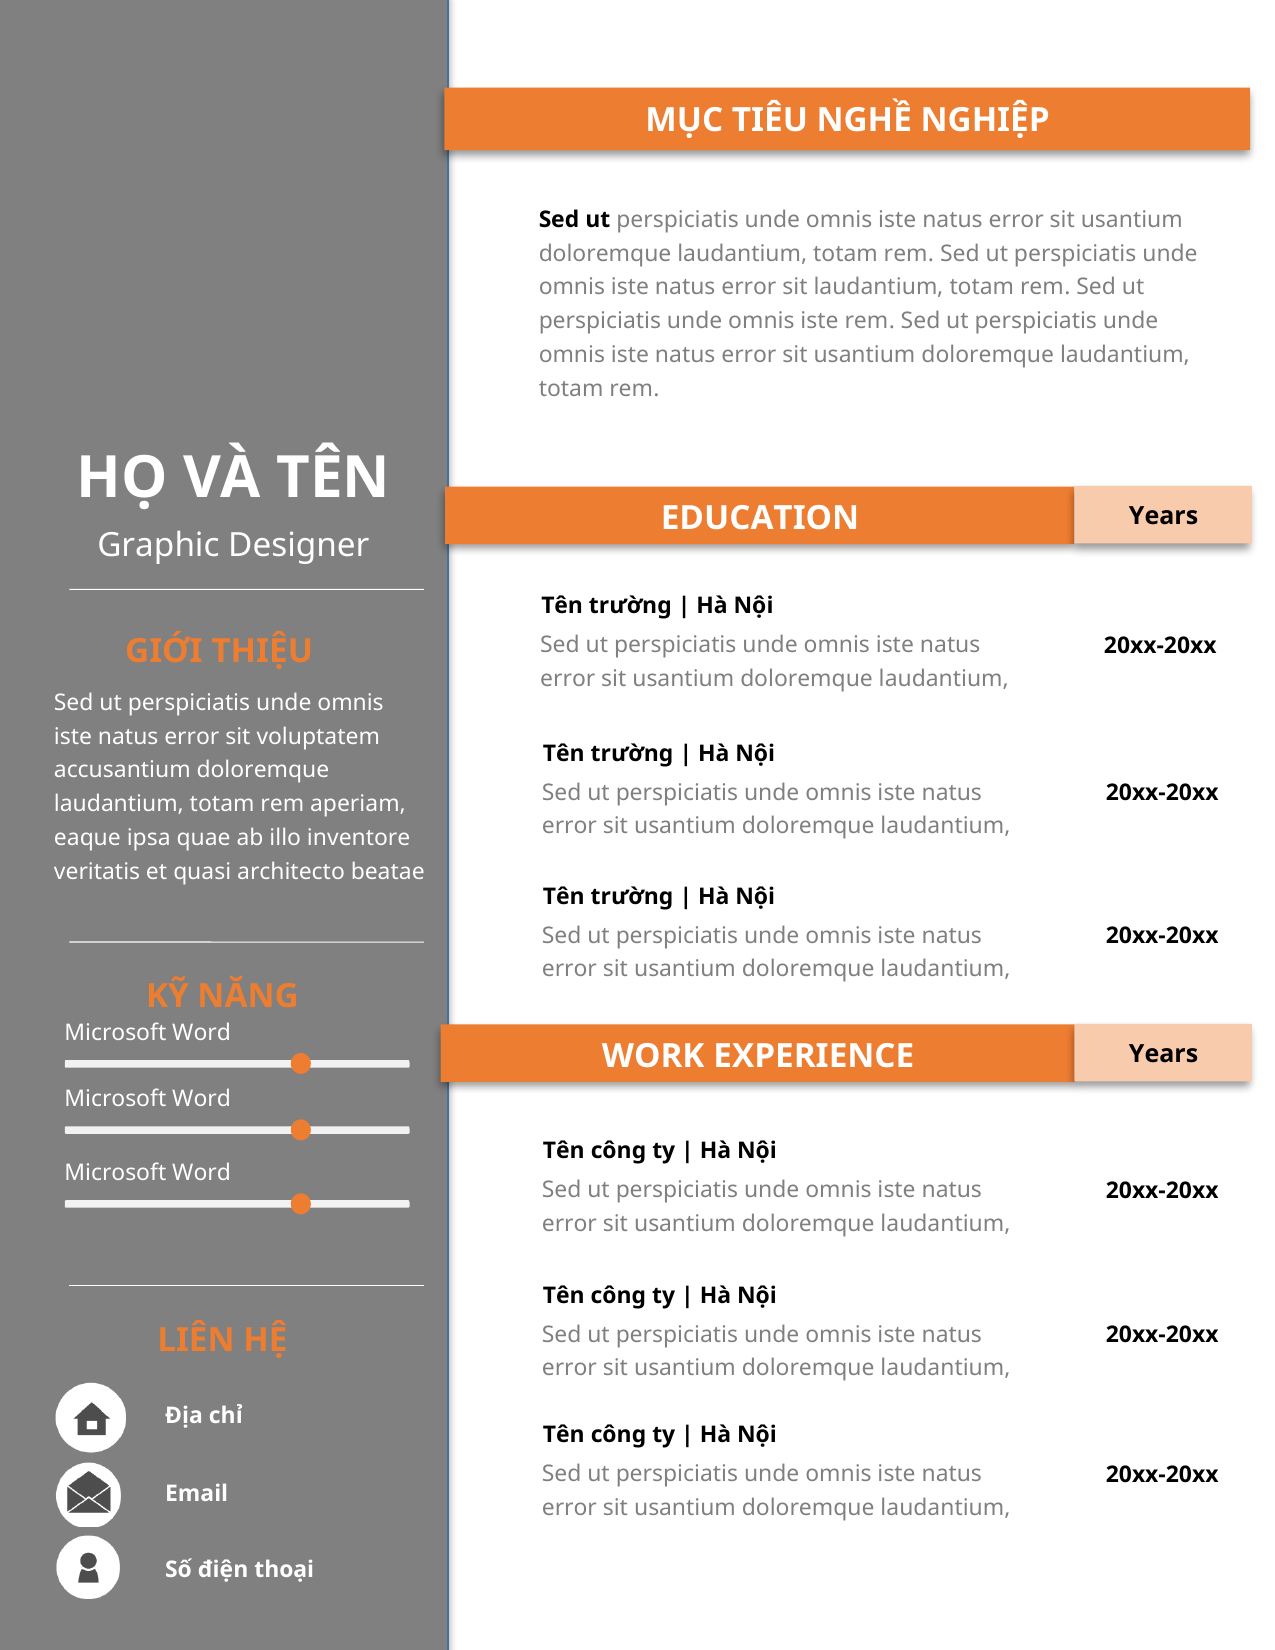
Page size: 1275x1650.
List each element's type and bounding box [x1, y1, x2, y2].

picture [55, 1532, 123, 1599]
picture [45, 1366, 132, 1454]
picture [42, 1461, 138, 1527]
